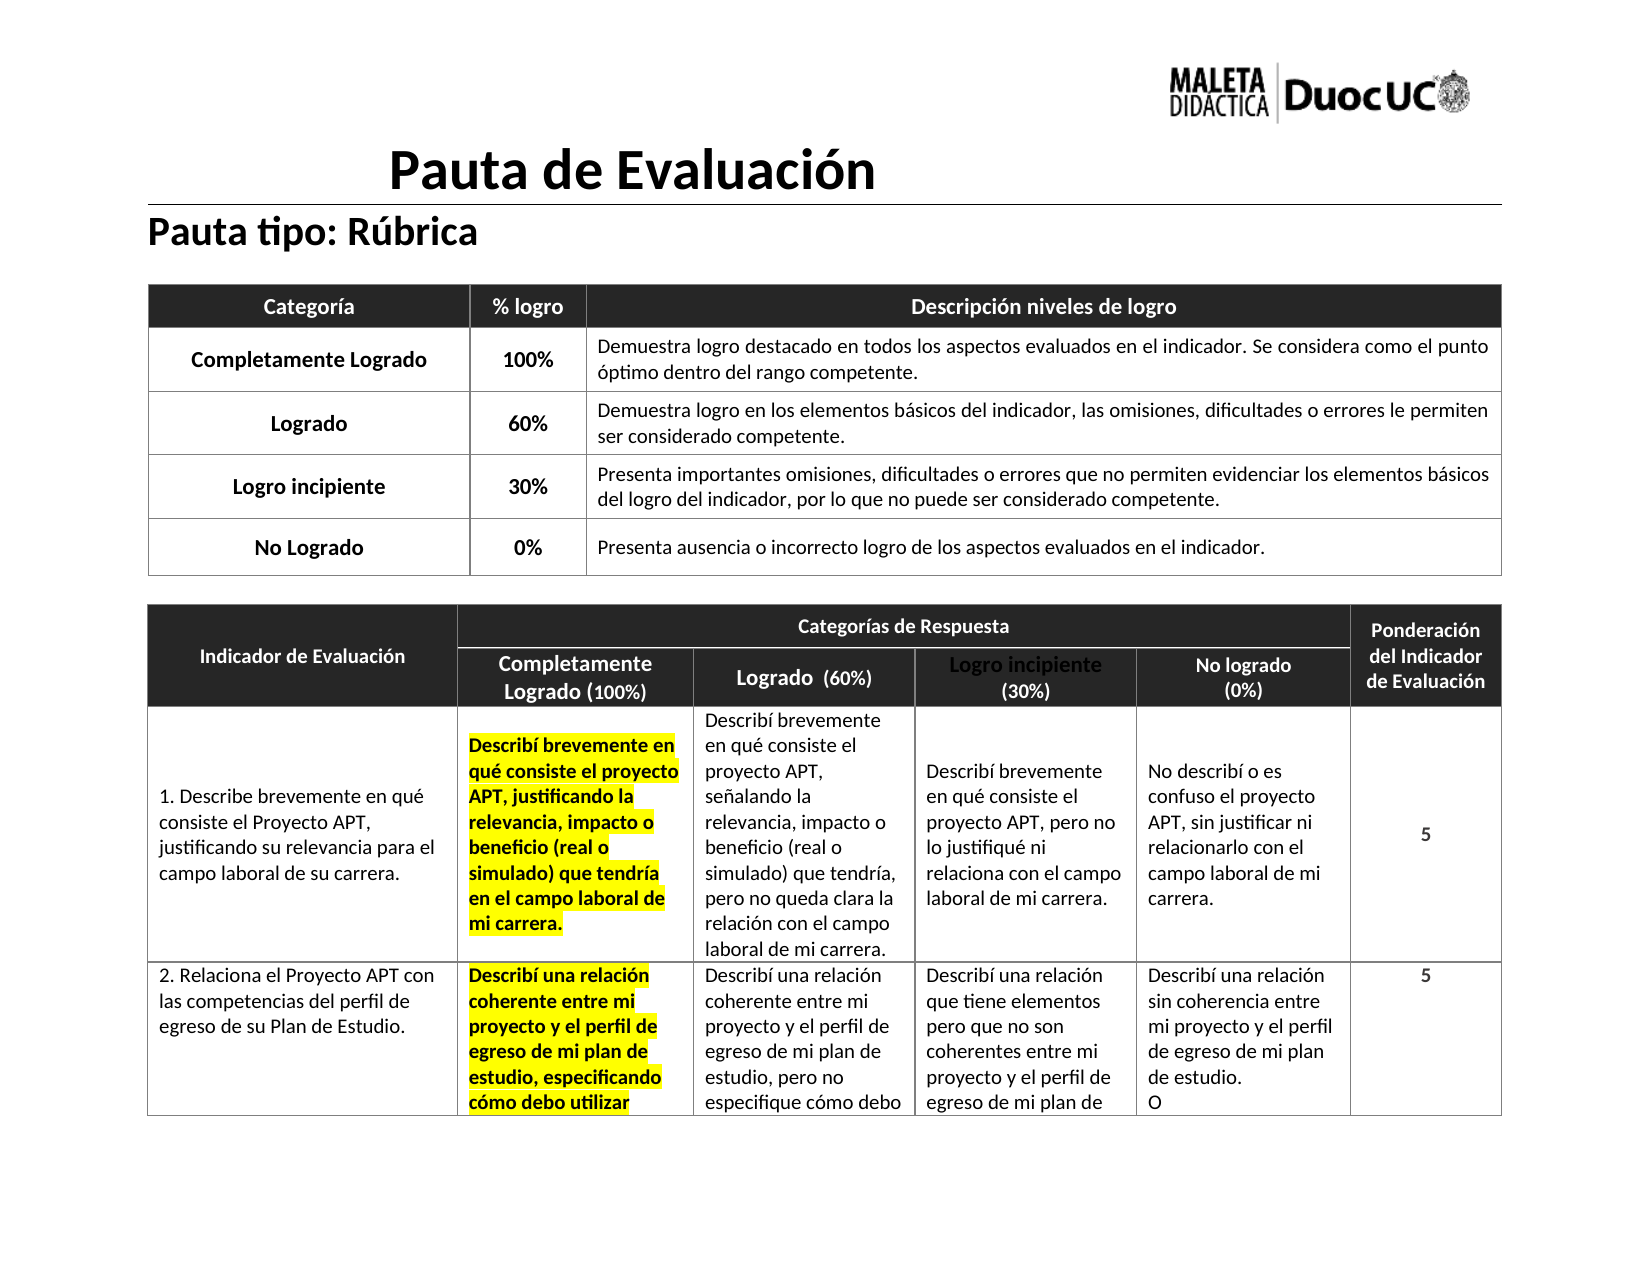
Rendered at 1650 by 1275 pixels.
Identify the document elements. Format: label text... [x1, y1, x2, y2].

table_cell No logrado (0%) [1137, 649, 1350, 706]
table_cell 5 [1351, 963, 1501, 1115]
table_cell Logro incipiente (30%) [916, 649, 1136, 706]
table_cell 1. Describe brevemente en qué consiste el Proyecto APT, justificando su relevancia para el campo laboral de su carrera. [148, 707, 457, 961]
table_cell Demuestra logro en los elementos básicos del indicador, las omisiones, dificultades o errores le permiten ser considerado competente. [587, 392, 1501, 454]
table_cell Completamente Logrado (100%) [458, 649, 693, 706]
table_header % logro [471, 285, 586, 327]
table_cell Presenta importantes omisiones, dificultades o errores que no permiten evidenciar los elementos básicos del logro del indicador, por lo que no puede ser considerado competente. [587, 455, 1501, 518]
table_cell 5 [1351, 707, 1501, 961]
table_cell Describí brevemente en qué consiste el proyecto APT, justificando la relevancia, impacto o beneficio (real o simulado) que tendría en el campo laboral de mi carrera. [458, 707, 693, 961]
table_cell Logro incipiente [149, 455, 469, 518]
table_cell 60% [471, 392, 586, 454]
table_cell Demuestra logro destacado en todos los aspectos evaluados en el indicador. Se considera como el punto óptimo dentro del rango competente. [587, 328, 1501, 391]
table_cell 2. Relaciona el Proyecto APT con las competencias del perfil de egreso de su Plan de Estudio. [148, 963, 457, 1115]
table_header Categoría [149, 285, 469, 327]
table_header Categorías de Respuesta [458, 605, 1350, 647]
table_cell Logrado [149, 392, 469, 454]
table_cell Logrado (60%) [694, 649, 914, 706]
table_header Descripción niveles de logro [587, 285, 1501, 327]
table_cell No Logrado [149, 519, 469, 575]
table_cell 100% [471, 328, 586, 391]
table_header Indicador de Evaluación [148, 605, 457, 706]
table_cell 30% [471, 455, 586, 518]
table_cell No describí o es confuso el proyecto APT, sin justificar ni relacionarlo con el campo laboral de mi carrera. [1137, 707, 1350, 961]
table_cell Describí brevemente en qué consiste el proyecto APT, señalando la relevancia, impacto o beneficio (real o simulado) que tendría, pero no queda clara la relación con el campo laboral de mi carrera. [694, 707, 914, 961]
text Pauta tipo: Rúbrica [148, 205, 1502, 256]
table_cell Describí brevemente en qué consiste el proyecto APT, pero no lo justifiqué ni relaciona con el campo laboral de mi carrera. [916, 707, 1136, 961]
text Pauta de Evaluación [148, 133, 1502, 204]
picture [1137, 39, 1503, 145]
table_cell Completamente Logrado [149, 328, 469, 391]
table_cell Presenta ausencia o incorrecto logro de los aspectos evaluados en el indicador. [587, 519, 1501, 575]
table_header Ponderación del Indicador de Evaluación [1351, 605, 1501, 706]
table_cell 0% [471, 519, 586, 575]
table_cell Describí una relación que tiene elementos pero que no son coherentes entre mi proyecto y el perfil de egreso de mi plan de estudio. [916, 963, 1136, 1115]
